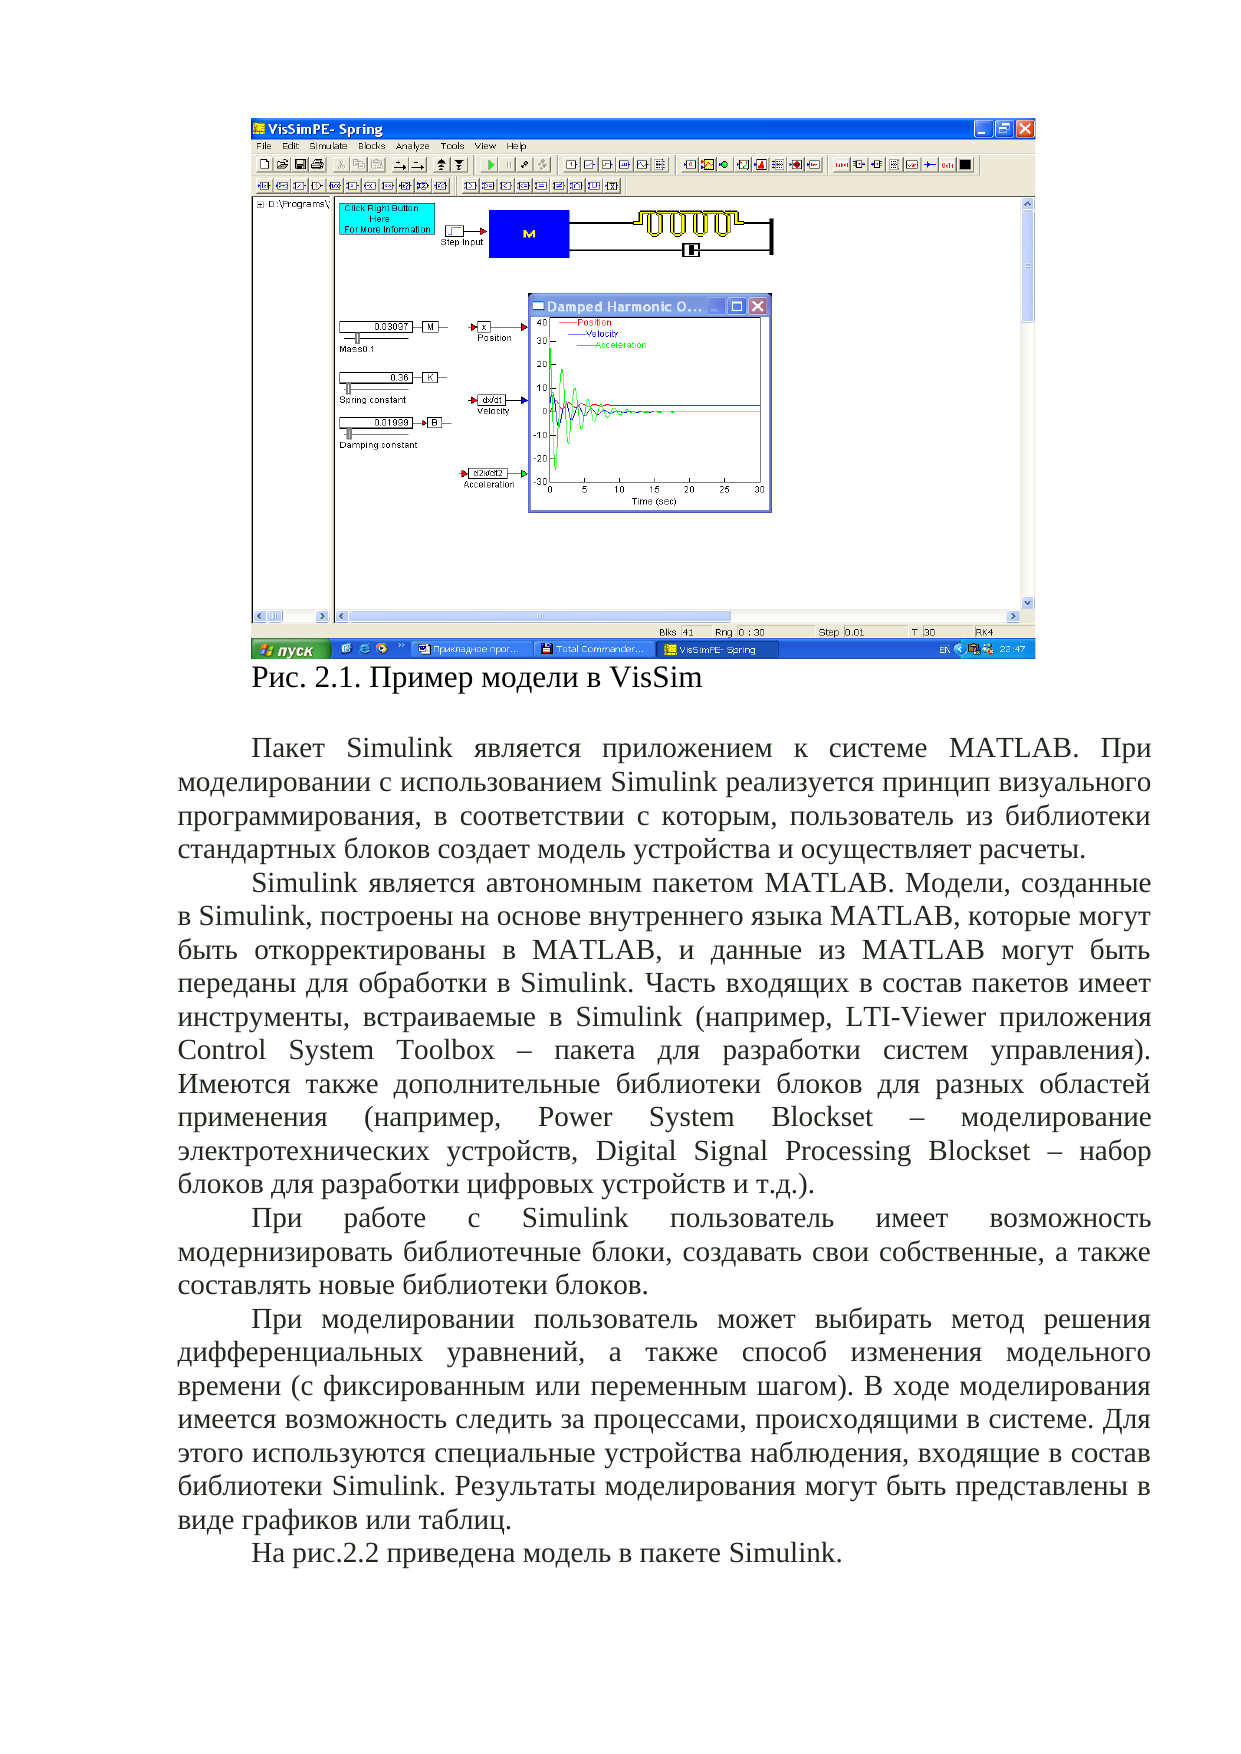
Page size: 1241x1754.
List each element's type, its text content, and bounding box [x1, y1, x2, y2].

text При моделировании пользователь может выбирать метод решения дифференциальных уравнений, а также способ изменения модельного времени (с фиксированным или переменным шагом). В ходе моделирования имеется возможность следить за процессами, происходящими в системе. Для этого используются специальные устройства наблюдения, входящие в состав библиотеки Simulink. Результаты моделирования могут быть представлены в виде графиков или таблиц. [177, 1301, 1152, 1536]
text Пакет Simulink является приложением к системе MATLAB. При моделировании с использованием Simulink реализуется принцип визуального программирования, в соответствии с которым, пользователь из библиотеки стандартных блоков создает модель устройства и осуществляет расчеты. [177, 731, 1152, 865]
text При работе с Simulink пользователь имеет возможность модернизировать библиотечные блоки, создавать свои собственные, а также составлять новые библиотеки блоков. [177, 1200, 1152, 1301]
picture [251, 118, 1036, 659]
text Simulink является автономным пакетом MATLAB. Модели, созданные в Simulink, построены на основе внутреннего языка MATLAB, которые могут быть откорректированы в MATLAB, и данные из MATLAB могут быть переданы для обработки в Simulink. Часть входящих в состав пакетов имеет инструменты, встраиваемые в Simulink (например, LTI-Viewer приложения Control System Toolbox – пакета для разработки систем управления). Имеются также дополнительные библиотеки блоков для разных областей применения (например, Power System Blockset – моделирование электротехнических устройств, Digital Signal Processing Blockset – набор блоков для разработки цифровых устройств и т.д.). [177, 865, 1152, 1200]
text На рис.2.2 приведена модель в пакете Simulink. [177, 1536, 1152, 1569]
text Рис. 2.1. Пример модели в VisSim [177, 659, 1152, 695]
